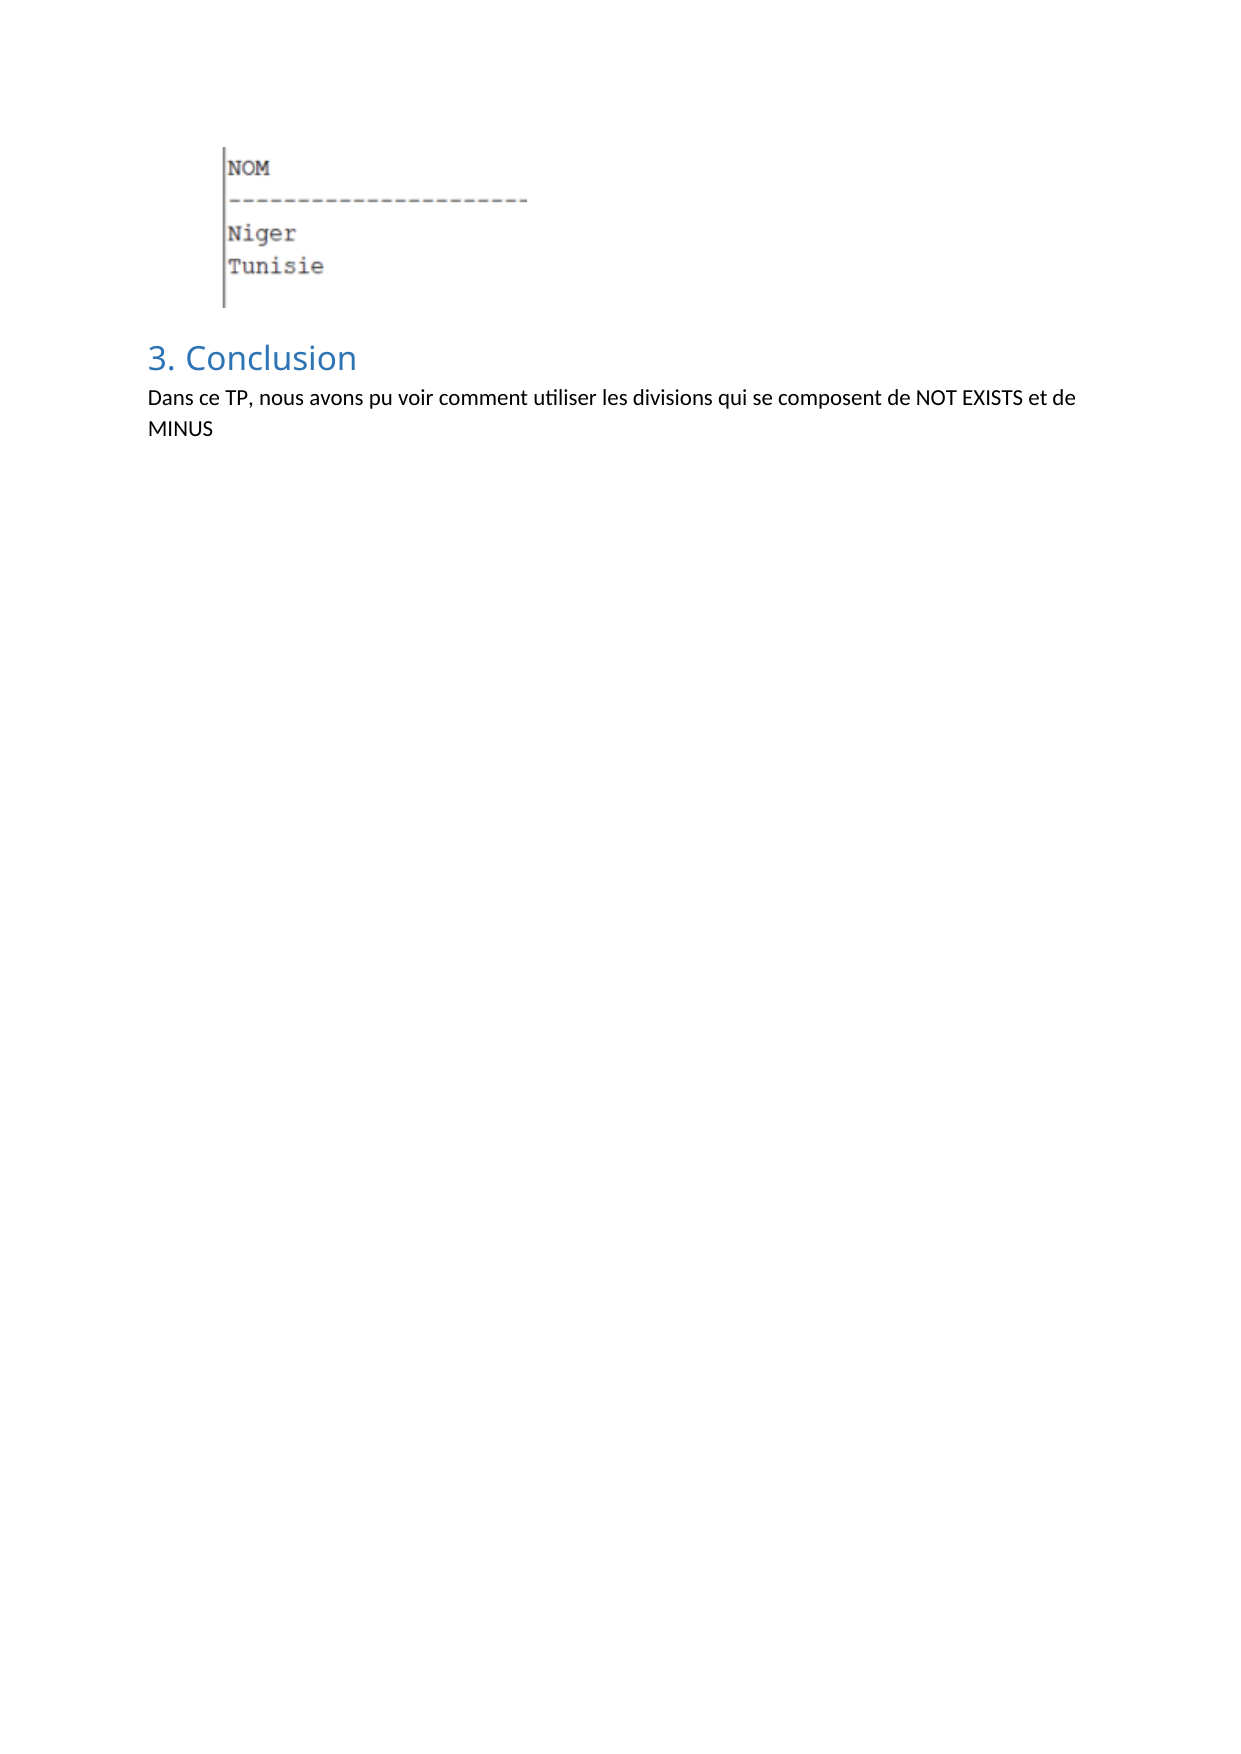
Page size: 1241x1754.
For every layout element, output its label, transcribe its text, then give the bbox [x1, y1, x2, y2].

picture [222, 147, 528, 308]
text Dans ce TP, nous avons pu voir comment utiliser les divisions qui se composent de NOT EXISTS et de MINUS [148, 383, 1093, 442]
subtitle Conclusion [148, 334, 1093, 380]
